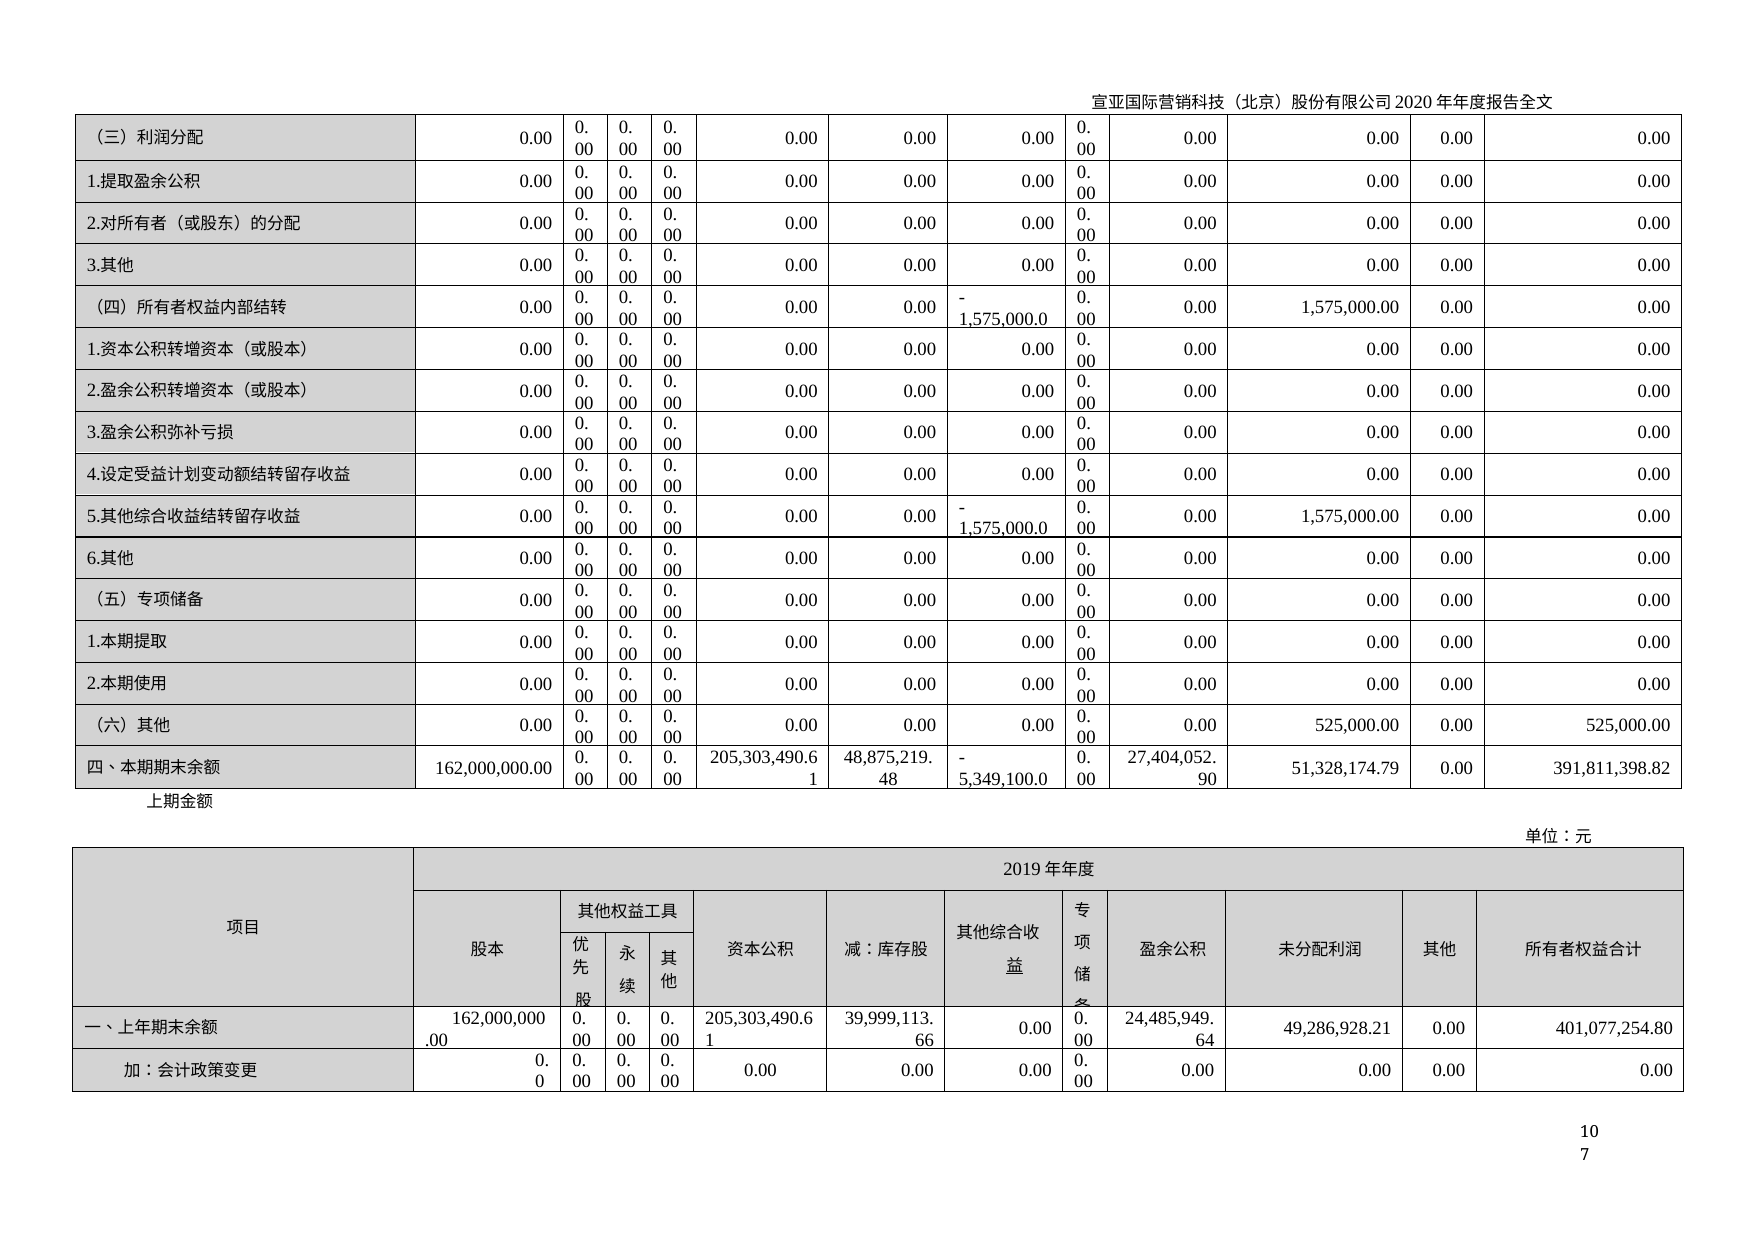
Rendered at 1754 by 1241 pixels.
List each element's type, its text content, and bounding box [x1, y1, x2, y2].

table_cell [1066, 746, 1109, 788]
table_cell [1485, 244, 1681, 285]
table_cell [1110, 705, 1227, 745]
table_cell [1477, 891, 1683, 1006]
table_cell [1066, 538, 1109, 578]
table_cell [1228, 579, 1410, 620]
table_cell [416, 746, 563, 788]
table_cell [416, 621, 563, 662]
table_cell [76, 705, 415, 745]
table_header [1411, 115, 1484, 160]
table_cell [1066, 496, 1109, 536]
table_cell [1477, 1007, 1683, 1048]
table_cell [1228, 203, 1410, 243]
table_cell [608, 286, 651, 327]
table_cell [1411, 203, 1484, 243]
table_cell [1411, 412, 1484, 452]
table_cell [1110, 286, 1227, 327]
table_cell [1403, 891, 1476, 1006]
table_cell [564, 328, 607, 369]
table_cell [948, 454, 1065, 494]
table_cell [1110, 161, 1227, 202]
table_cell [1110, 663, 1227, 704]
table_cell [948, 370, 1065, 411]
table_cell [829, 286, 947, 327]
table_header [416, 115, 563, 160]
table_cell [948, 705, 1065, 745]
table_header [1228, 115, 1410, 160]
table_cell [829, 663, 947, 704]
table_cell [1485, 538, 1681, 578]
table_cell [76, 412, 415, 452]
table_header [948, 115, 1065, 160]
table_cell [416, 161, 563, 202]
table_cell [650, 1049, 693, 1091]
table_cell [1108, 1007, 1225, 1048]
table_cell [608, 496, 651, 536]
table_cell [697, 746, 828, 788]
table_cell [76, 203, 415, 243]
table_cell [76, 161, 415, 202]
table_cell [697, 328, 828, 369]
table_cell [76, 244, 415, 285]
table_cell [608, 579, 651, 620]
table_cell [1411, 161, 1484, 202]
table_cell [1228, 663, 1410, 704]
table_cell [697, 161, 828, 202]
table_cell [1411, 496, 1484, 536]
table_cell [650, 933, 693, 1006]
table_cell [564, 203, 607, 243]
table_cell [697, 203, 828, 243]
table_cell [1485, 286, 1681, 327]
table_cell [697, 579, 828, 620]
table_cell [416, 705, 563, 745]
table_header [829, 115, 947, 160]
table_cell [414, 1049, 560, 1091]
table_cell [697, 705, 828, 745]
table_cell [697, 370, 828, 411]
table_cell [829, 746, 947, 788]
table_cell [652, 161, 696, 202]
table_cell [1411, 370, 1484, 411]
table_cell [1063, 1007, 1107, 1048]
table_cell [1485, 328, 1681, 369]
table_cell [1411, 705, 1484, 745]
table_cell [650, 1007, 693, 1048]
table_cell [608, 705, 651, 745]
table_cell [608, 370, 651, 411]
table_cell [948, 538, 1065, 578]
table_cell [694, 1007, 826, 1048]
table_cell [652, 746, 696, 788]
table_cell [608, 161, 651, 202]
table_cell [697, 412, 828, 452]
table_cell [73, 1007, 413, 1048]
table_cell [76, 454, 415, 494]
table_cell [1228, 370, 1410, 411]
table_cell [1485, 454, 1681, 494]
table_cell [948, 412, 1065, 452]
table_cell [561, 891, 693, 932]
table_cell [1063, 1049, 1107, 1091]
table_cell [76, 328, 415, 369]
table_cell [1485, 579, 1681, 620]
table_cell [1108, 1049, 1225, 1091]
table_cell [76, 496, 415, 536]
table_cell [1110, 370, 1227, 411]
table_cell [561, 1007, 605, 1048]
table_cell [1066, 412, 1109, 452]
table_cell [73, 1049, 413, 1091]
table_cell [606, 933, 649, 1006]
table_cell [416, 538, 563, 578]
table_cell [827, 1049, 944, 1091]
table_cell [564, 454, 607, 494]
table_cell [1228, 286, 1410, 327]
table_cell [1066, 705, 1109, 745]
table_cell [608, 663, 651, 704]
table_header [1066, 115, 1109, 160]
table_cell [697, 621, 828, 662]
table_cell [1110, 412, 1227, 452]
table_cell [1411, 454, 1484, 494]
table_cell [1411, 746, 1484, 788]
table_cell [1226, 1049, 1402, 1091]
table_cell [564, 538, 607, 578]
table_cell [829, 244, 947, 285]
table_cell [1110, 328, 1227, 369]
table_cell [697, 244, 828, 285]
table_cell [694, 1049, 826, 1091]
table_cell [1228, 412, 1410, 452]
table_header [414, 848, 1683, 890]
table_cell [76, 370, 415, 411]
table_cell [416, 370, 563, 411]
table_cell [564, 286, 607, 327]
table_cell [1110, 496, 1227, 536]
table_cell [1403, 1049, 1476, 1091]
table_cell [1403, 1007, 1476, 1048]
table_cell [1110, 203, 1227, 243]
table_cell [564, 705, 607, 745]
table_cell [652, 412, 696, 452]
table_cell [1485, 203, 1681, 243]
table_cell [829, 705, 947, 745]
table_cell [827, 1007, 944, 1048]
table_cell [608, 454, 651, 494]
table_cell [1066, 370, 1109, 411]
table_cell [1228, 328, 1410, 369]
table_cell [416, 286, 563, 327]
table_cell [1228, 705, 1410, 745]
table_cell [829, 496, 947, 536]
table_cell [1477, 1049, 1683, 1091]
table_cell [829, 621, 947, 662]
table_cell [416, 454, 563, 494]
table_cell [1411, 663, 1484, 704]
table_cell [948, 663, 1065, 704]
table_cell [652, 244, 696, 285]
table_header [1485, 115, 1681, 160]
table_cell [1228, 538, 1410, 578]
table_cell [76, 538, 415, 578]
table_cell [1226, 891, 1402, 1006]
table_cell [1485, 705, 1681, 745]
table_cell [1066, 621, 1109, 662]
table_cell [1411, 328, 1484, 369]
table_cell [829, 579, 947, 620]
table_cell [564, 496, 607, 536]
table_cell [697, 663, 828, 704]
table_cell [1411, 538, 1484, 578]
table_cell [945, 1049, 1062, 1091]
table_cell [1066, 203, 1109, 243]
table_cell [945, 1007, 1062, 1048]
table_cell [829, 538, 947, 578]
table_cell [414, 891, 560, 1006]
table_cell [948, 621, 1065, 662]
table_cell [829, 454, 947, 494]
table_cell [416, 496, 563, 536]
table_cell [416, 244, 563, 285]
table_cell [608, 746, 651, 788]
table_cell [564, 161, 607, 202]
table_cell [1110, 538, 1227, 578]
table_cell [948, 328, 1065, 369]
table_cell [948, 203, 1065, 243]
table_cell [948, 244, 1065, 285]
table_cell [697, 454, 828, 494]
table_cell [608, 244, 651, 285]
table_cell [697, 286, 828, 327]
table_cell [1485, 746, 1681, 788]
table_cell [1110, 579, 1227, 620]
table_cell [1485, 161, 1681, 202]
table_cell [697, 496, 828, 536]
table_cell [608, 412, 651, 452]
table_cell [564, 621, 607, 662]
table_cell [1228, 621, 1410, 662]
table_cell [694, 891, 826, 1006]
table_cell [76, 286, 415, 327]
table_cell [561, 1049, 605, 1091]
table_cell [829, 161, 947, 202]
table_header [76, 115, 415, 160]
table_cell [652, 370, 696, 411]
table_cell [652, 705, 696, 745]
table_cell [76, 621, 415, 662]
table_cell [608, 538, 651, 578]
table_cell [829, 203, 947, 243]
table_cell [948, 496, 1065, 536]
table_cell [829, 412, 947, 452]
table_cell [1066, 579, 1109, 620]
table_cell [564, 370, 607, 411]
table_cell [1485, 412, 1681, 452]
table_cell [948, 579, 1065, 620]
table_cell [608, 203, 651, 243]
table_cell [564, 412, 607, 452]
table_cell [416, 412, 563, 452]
text 上期金额 [146, 789, 1684, 812]
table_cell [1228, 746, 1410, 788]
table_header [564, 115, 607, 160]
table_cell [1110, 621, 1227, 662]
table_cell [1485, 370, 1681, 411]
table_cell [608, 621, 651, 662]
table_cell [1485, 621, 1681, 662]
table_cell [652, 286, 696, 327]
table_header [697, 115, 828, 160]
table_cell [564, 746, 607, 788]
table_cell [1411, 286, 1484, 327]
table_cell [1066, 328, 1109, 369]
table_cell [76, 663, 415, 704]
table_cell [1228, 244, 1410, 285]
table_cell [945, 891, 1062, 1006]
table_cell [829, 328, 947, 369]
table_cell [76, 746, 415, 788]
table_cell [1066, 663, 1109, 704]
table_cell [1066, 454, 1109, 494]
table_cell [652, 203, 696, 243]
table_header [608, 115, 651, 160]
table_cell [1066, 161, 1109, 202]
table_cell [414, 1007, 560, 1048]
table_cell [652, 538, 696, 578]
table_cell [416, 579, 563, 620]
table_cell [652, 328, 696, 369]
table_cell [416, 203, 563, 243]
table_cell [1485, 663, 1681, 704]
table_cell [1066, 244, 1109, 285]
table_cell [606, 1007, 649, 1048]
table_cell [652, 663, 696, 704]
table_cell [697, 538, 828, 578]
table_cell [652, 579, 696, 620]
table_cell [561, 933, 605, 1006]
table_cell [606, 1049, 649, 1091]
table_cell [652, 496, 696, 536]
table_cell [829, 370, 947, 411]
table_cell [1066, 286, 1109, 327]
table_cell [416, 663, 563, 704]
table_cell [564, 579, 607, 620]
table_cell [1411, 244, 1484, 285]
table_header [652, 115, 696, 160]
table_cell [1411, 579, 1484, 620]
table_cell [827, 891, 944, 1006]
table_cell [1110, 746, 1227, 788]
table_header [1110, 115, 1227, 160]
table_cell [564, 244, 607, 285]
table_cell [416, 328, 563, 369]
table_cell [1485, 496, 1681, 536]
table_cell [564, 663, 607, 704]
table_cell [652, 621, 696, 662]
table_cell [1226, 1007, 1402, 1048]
text 单位：元 [1525, 824, 1684, 847]
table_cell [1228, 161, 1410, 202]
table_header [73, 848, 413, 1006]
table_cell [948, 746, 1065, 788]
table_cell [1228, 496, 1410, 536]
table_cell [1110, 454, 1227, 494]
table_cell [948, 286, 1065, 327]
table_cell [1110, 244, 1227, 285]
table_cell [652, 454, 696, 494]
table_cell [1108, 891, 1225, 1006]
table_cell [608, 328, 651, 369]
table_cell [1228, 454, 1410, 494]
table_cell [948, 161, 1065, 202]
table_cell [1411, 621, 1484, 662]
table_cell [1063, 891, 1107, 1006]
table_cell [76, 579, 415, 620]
